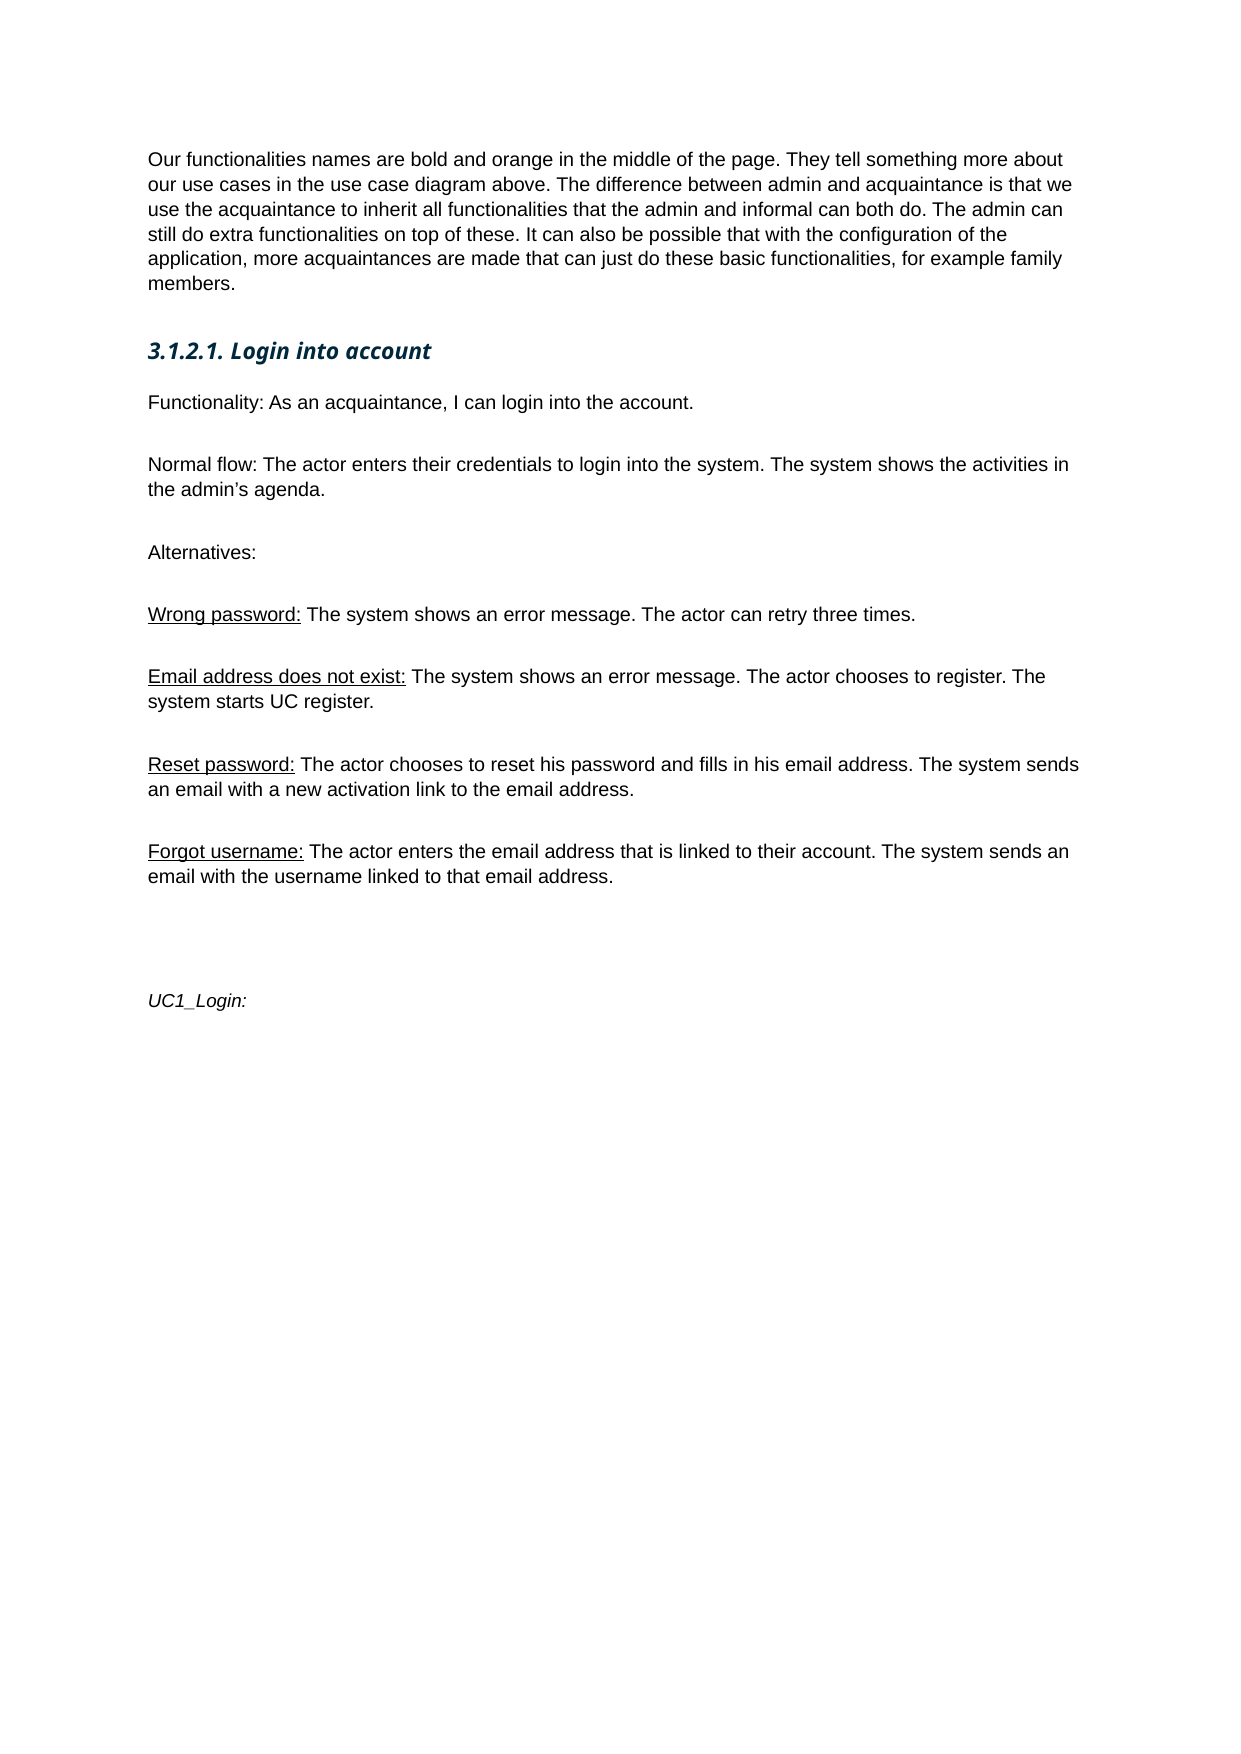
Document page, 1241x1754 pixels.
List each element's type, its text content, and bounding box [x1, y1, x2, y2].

text Normal flow: The actor enters their credentials to login into the system. The system shows the activities in the admin’s agenda. [148, 453, 1092, 501]
text Reset password: The actor chooses to reset his password and fills in his email address. The system sends an email with a new activation link to the email address. [148, 753, 1092, 800]
text UC1_Login: [148, 989, 1092, 1011]
subtitle Login into account [148, 334, 1092, 366]
text Functionality: As an acquaintance, I can login into the account. [148, 391, 1092, 413]
text Email address does not exist: The system shows an error message. The actor chooses to register. The system starts UC register. [148, 665, 1092, 713]
text Alternatives: [148, 541, 1092, 563]
text Forgot username: The actor enters the email address that is linked to their account. The system sends an email with the username linked to that email address. [148, 840, 1092, 887]
text Our functionalities names are bold and orange in the middle of the page. They tell something more about our use cases in the use case diagram above. The difference between admin and acquaintance is that we use the acquaintance to inherit all functionalities that the admin and informal can both do. The admin can still do extra functionalities on top of these. It can also be possible that with the configuration of the application, more acquaintances are made that can just do these basic functionalities, for example family members. [148, 148, 1092, 295]
text Wrong password: The system shows an error message. The actor can retry three times. [148, 603, 1092, 626]
